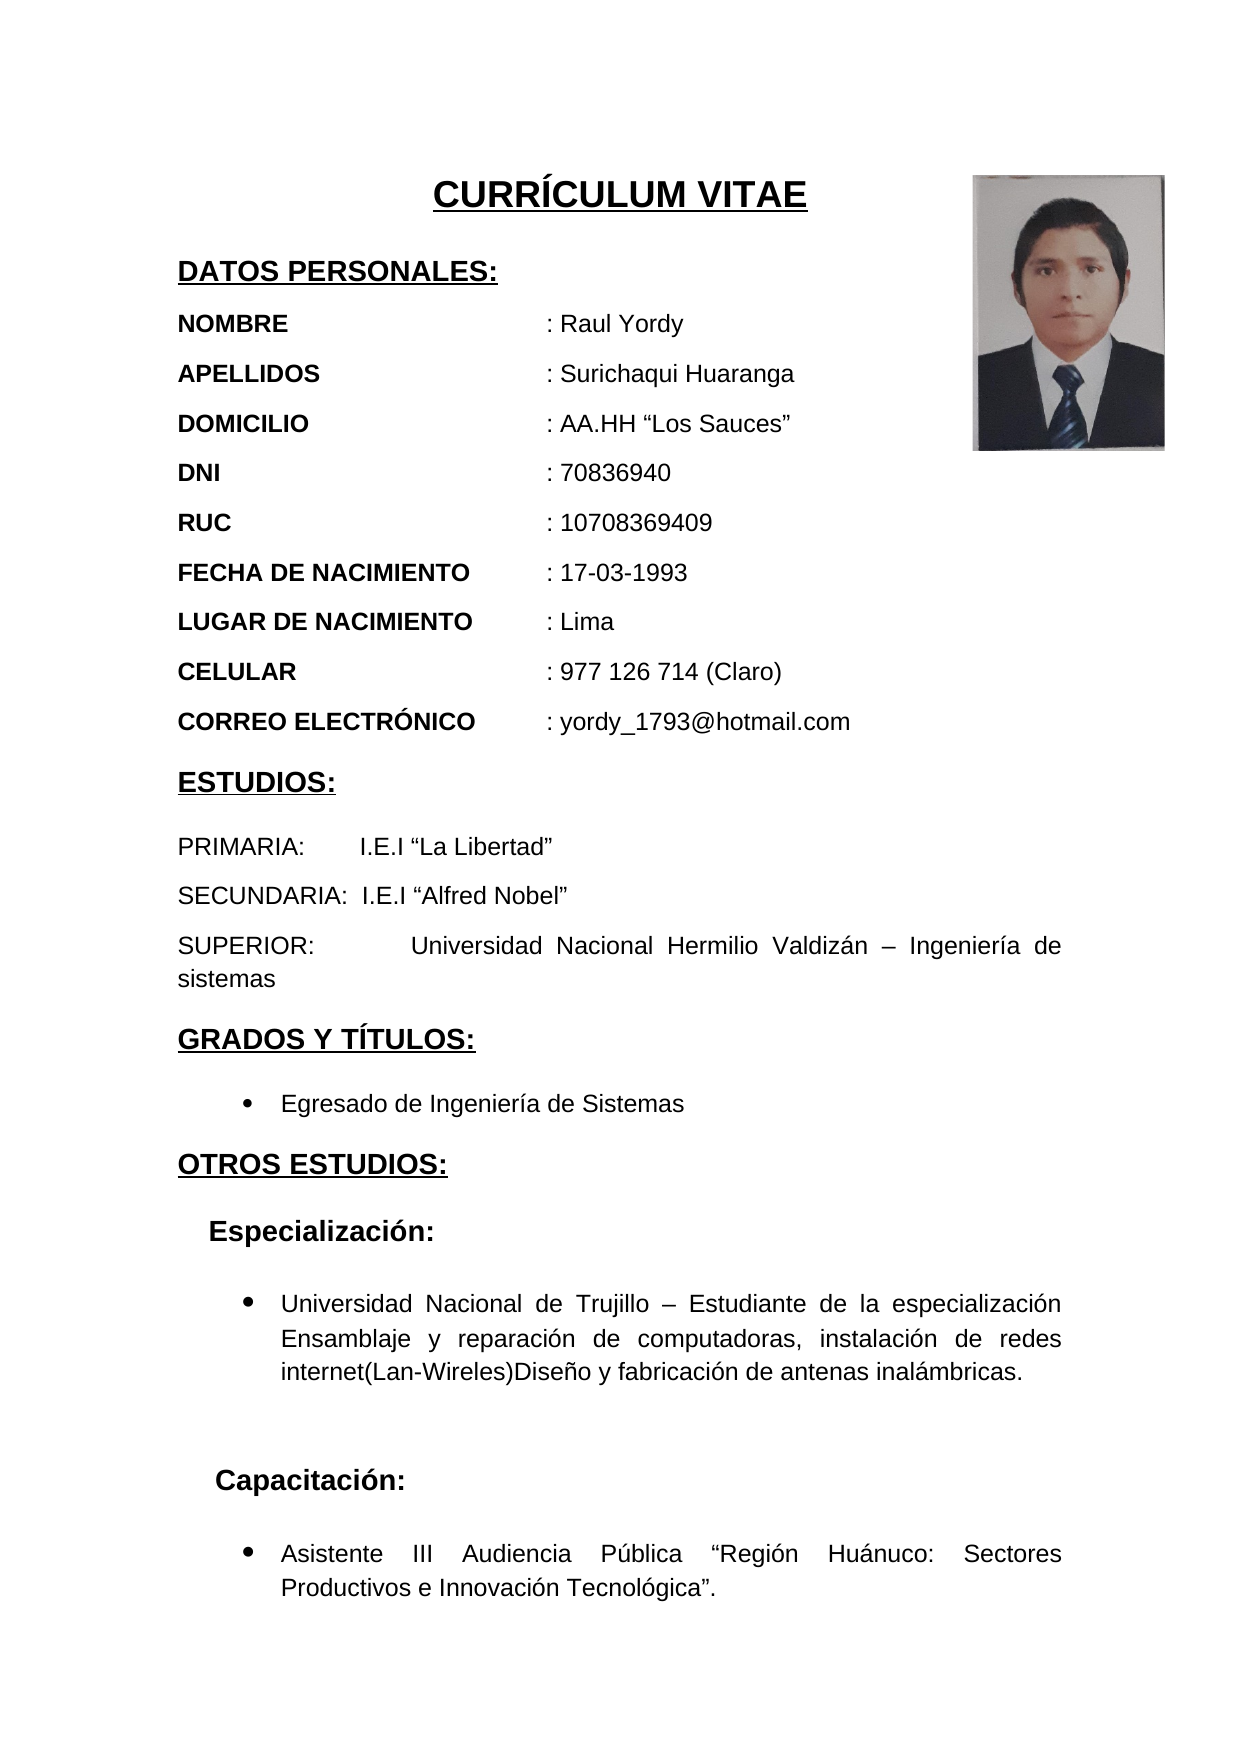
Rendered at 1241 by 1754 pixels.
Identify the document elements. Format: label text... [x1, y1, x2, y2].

text CELULAR : 977 126 714 (Claro) [177, 657, 1063, 686]
list Universidad Nacional de Trujillo – Estudiante de la especialización Ensamblaje y reparación de computadoras, instalación de redes internet(Lan-Wireles)Diseño y fabricación de antenas inalámbricas. [243, 1289, 1063, 1385]
text PRIMARIA: I.E.I “La Libertad” [177, 832, 1063, 860]
list Asistente III Audiencia Pública “Región Huánuco: Sectores Productivos e Innovación Tecnológica”. [243, 1539, 1063, 1602]
text NOMBRE : Raul Yordy [177, 309, 972, 338]
text GRADOS Y TÍTULOS: [177, 1022, 1063, 1056]
text SECUNDARIA: I.E.I “Alfred Nobel” [177, 881, 1063, 910]
text DATOS PERSONALES: [177, 254, 972, 287]
text RUC : 10708369409 [177, 508, 1063, 537]
text ESTUDIOS: [177, 765, 1063, 798]
text DNI : 70836940 [177, 458, 1063, 487]
text SUPERIOR: Universidad Nacional Hermilio Valdizán – Ingeniería de sistemas [177, 931, 1063, 993]
text CORREO ELECTRÓNICO : yordy_1793@hotmail.com [177, 707, 1063, 735]
text DOMICILIO : AA.HH “Los Sauces” [177, 408, 972, 437]
text APELLIDOS : Surichaqui Huaranga [177, 359, 972, 388]
text Capacitación: [207, 1463, 1063, 1497]
text OTROS ESTUDIOS: [177, 1147, 1063, 1181]
picture [972, 175, 1165, 451]
list Egresado de Ingeniería de Sistemas [243, 1089, 1063, 1118]
text LUGAR DE NACIMIENTO : Lima [177, 607, 1063, 636]
text FECHA DE NACIMIENTO : 17-03-1993 [177, 558, 1063, 586]
text CURRÍCULUM VITAE [177, 173, 1063, 216]
text Especialización: [192, 1214, 1063, 1248]
